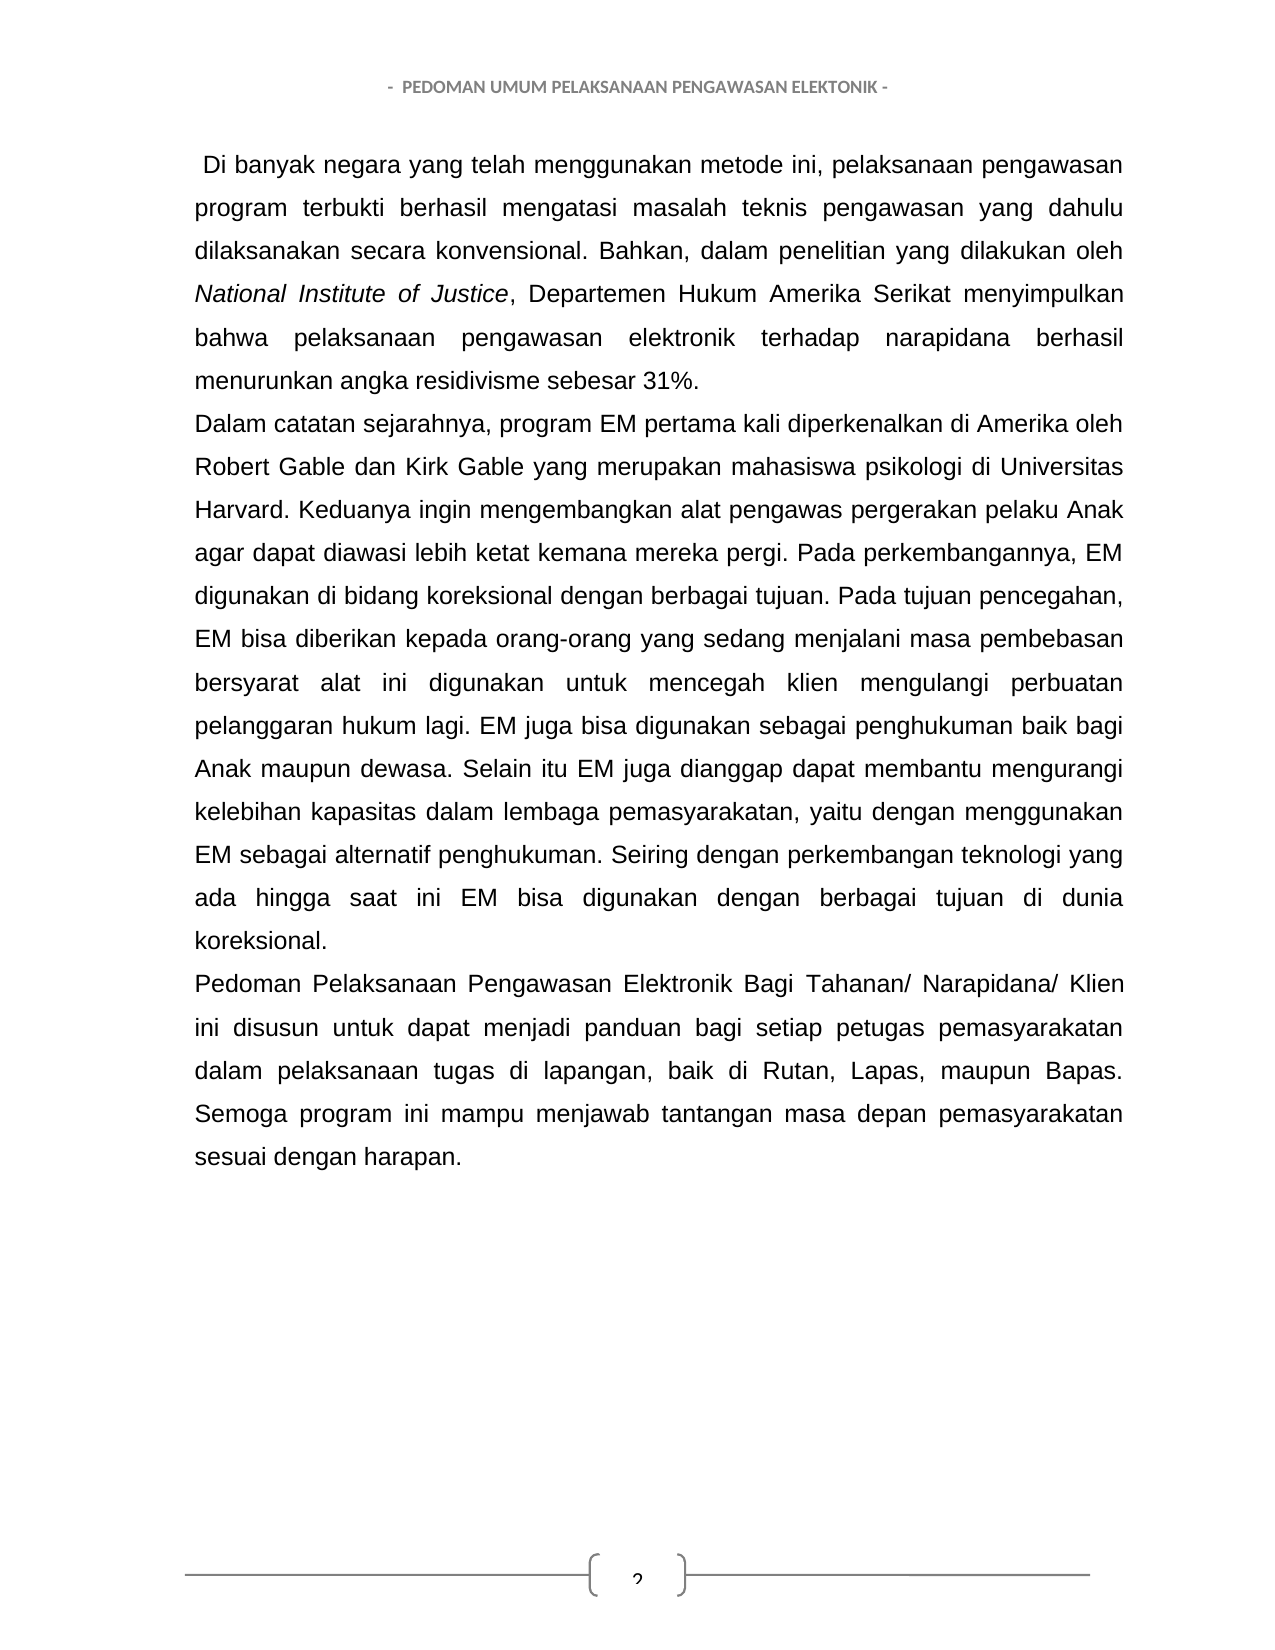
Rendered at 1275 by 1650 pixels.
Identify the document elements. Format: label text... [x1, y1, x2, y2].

text Dalam catatan sejarahnya, program EM pertama kali diperkenalkan di Amerika oleh Robert Gable dan Kirk Gable yang merupakan mahasiswa psikologi di Universitas Harvard. Keduanya ingin mengembangkan alat pengawas pergerakan pelaku Anak agar dapat diawasi lebih ketat kemana mereka pergi. Pada perkembangannya, EM digunakan di bidang koreksional dengan berbagai tujuan. Pada tujuan pencegahan, EM bisa diberikan kepada orang-orang yang sedang menjalani masa pembebasan bersyarat alat ini digunakan untuk mencegah klien mengulangi perbuatan pelanggaran hukum lagi. EM juga bisa digunakan sebagai penghukuman baik bagi Anak maupun dewasa. Selain itu EM juga dianggap dapat membantu mengurangi kelebihan kapasitas dalam lembaga pemasyarakatan, yaitu dengan menggunakan EM sebagai alternatif penghukuman. Seiring dengan perkembangan teknologi yang ada hingga saat ini EM bisa digunakan dengan berbagai tujuan di dunia koreksional. [194, 409, 1125, 955]
text Di banyak negara yang telah menggunakan metode ini, pelaksanaan pengawasan program terbukti berhasil mengatasi masalah teknis pengawasan yang dahulu dilaksanakan secara konvensional. Bahkan, dalam penelitian yang dilakukan oleh National Institute of Justice, Departemen Hukum Amerika Serikat menyimpulkan bahwa pelaksanaan pengawasan elektronik terhadap narapidana berhasil menurunkan angka residivisme sebesar 31%. [194, 150, 1125, 394]
text Pedoman Pelaksanaan Pengawasan Elektronik Bagi Tahanan/ Narapidana/ Klien ini disusun untuk dapat menjadi panduan bagi setiap petugas pemasyarakatan dalam pelaksanaan tugas di lapangan, baik di Rutan, Lapas, maupun Bapas. Semoga program ini mampu menjawab tantangan masa depan pemasyarakatan sesuai dengan harapan. [194, 969, 1125, 1171]
